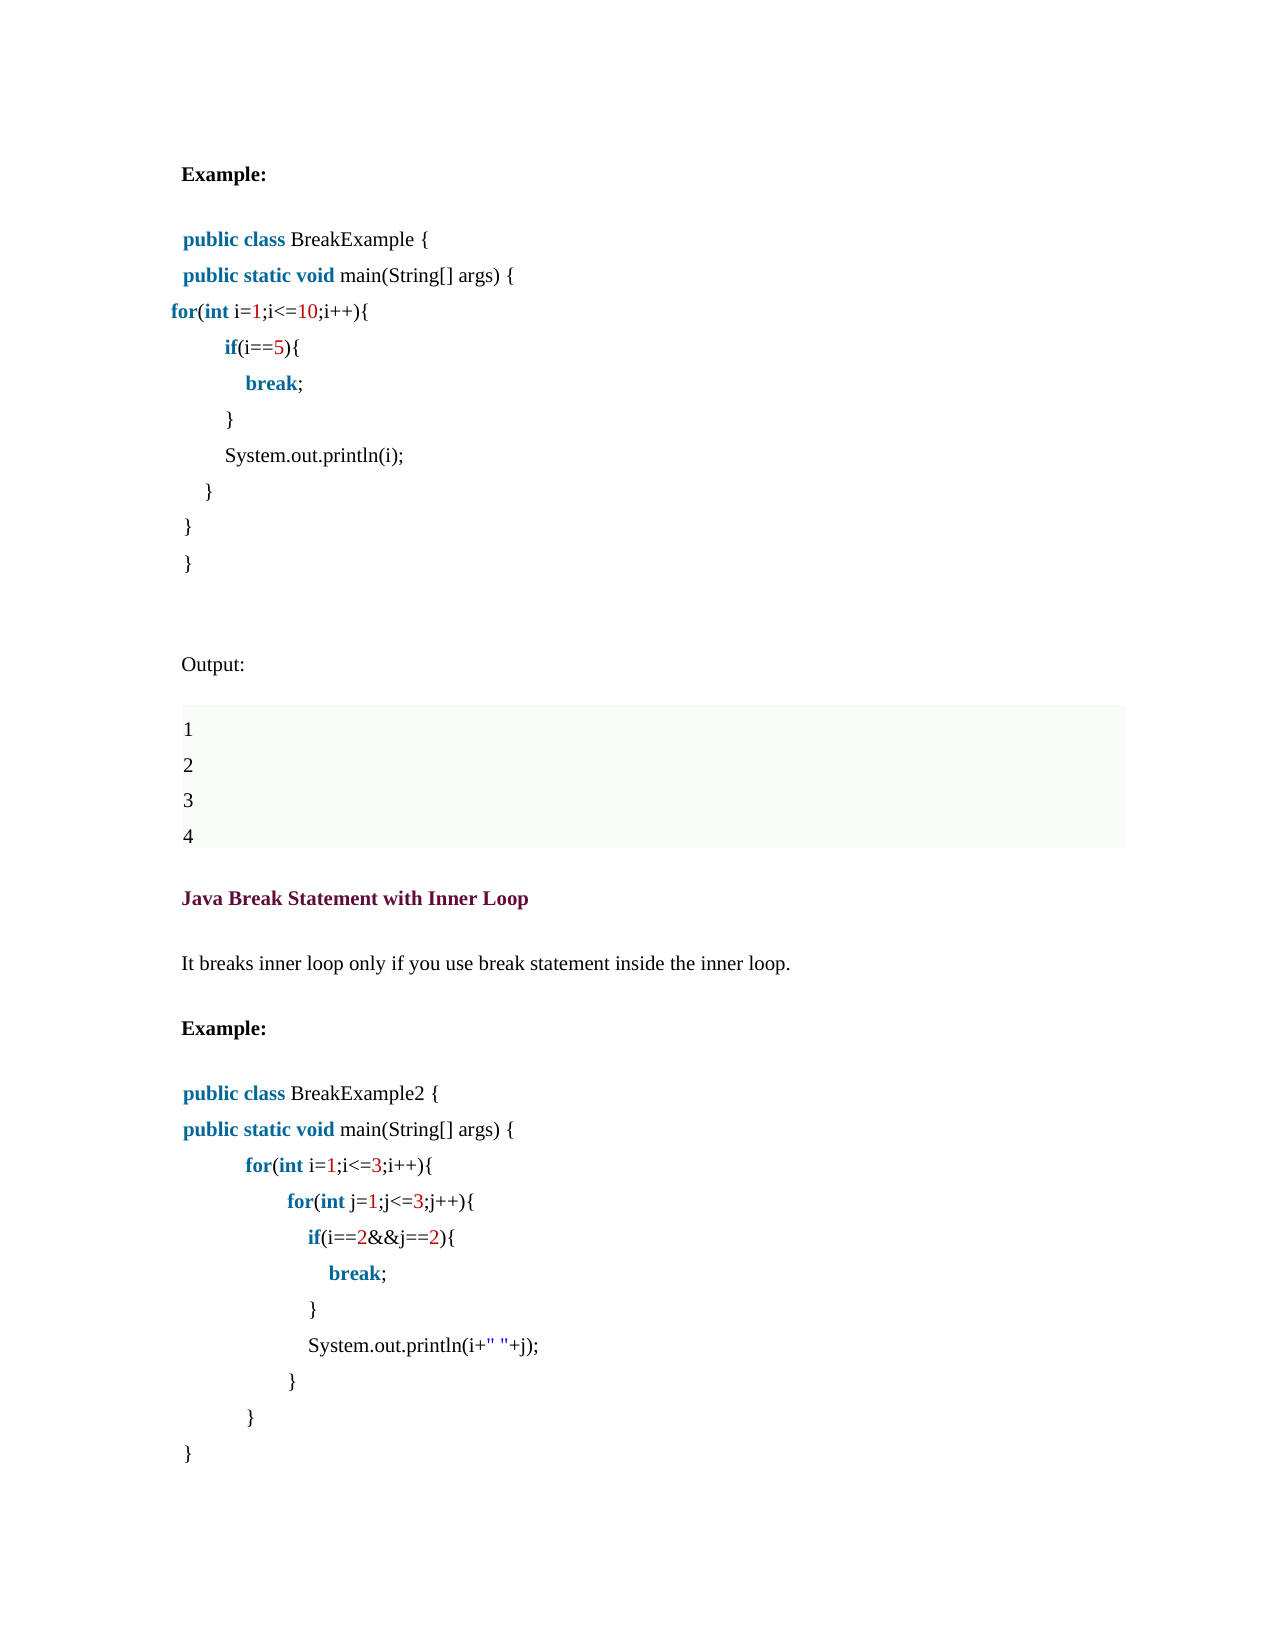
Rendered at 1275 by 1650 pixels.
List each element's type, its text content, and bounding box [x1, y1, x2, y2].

text } [183, 1357, 1125, 1393]
text for(int i=1;i<=3;i++){ [183, 1141, 1125, 1177]
text System.out.println(i); [183, 431, 1125, 467]
text } [183, 467, 1125, 503]
text 1 [183, 705, 1125, 741]
text public class BreakExample2 { [183, 1069, 1125, 1105]
text public static void main(String[] args) { [183, 251, 1125, 287]
text break; [183, 1249, 1125, 1285]
text Java Break Statement with Inner Loop [181, 878, 1125, 910]
text if(i==2&&j==2){ [183, 1213, 1125, 1249]
text Example: [181, 1004, 1125, 1040]
text } [183, 1429, 1125, 1465]
text if(i==5){ [183, 323, 1125, 359]
text } [183, 395, 1125, 431]
text for(int i=1;i<=10;i++){ [150, 287, 1125, 323]
text 4 [183, 812, 1125, 848]
text It breaks inner loop only if you use break statement inside the inner loop. [181, 939, 1125, 975]
text } [183, 1285, 1125, 1321]
text public class BreakExample { [183, 215, 1125, 251]
text 2 [183, 741, 1125, 777]
text } [183, 1393, 1125, 1429]
text } [183, 503, 1125, 538]
text public static void main(String[] args) { [183, 1105, 1125, 1141]
text System.out.println(i+" "+j); [183, 1321, 1125, 1357]
text Output: [181, 639, 1125, 676]
text for(int j=1;j<=3;j++){ [183, 1177, 1125, 1213]
text Example: [181, 150, 1125, 186]
text } [183, 538, 1125, 574]
text break; [183, 359, 1125, 395]
text 3 [183, 777, 1125, 812]
